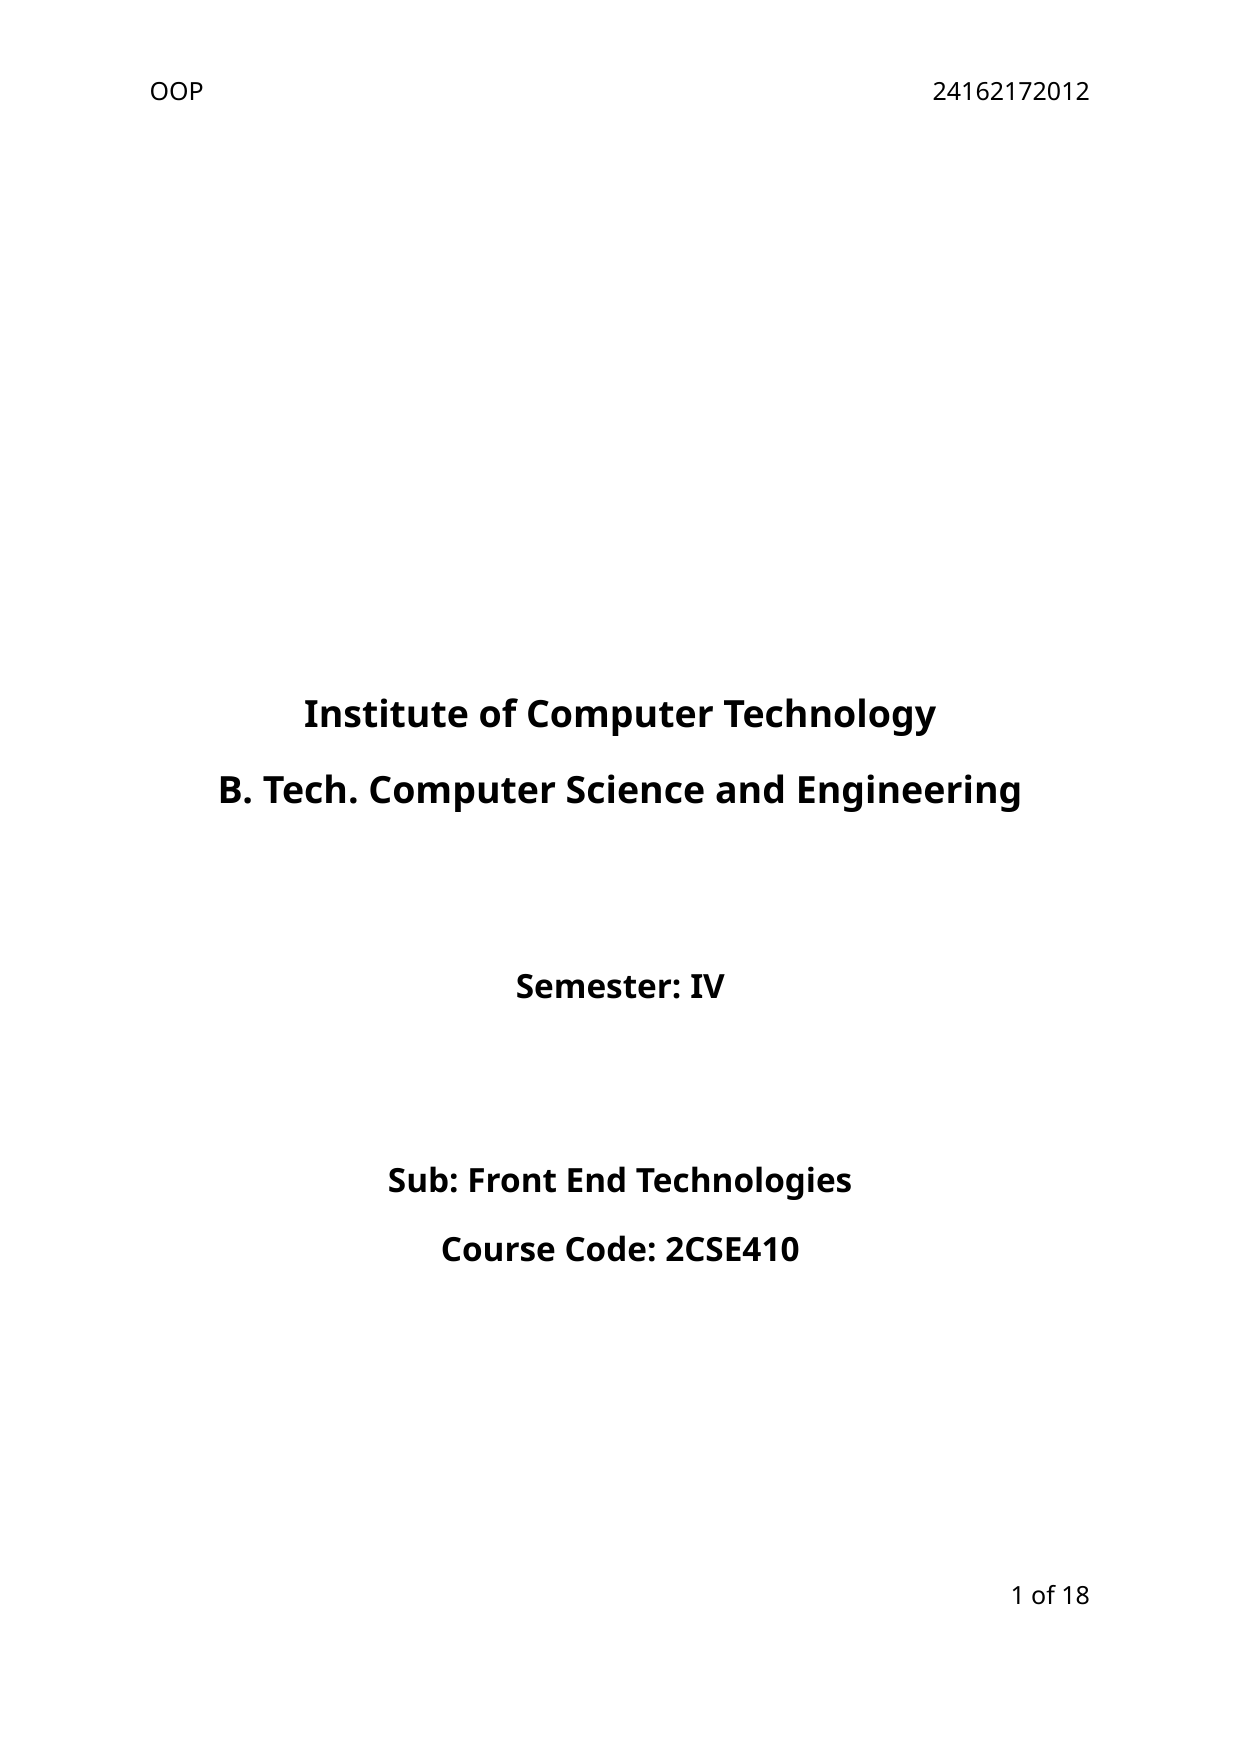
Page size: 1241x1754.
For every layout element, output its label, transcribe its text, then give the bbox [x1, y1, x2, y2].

text Sub: Front End Technologies [150, 1157, 1090, 1202]
text Institute of Computer Technology [150, 688, 1090, 739]
text B. Tech. Computer Science and Engineering [150, 763, 1090, 814]
text Course Code: 2CSE410 [150, 1226, 1090, 1271]
text Semester: IV [150, 963, 1090, 1008]
